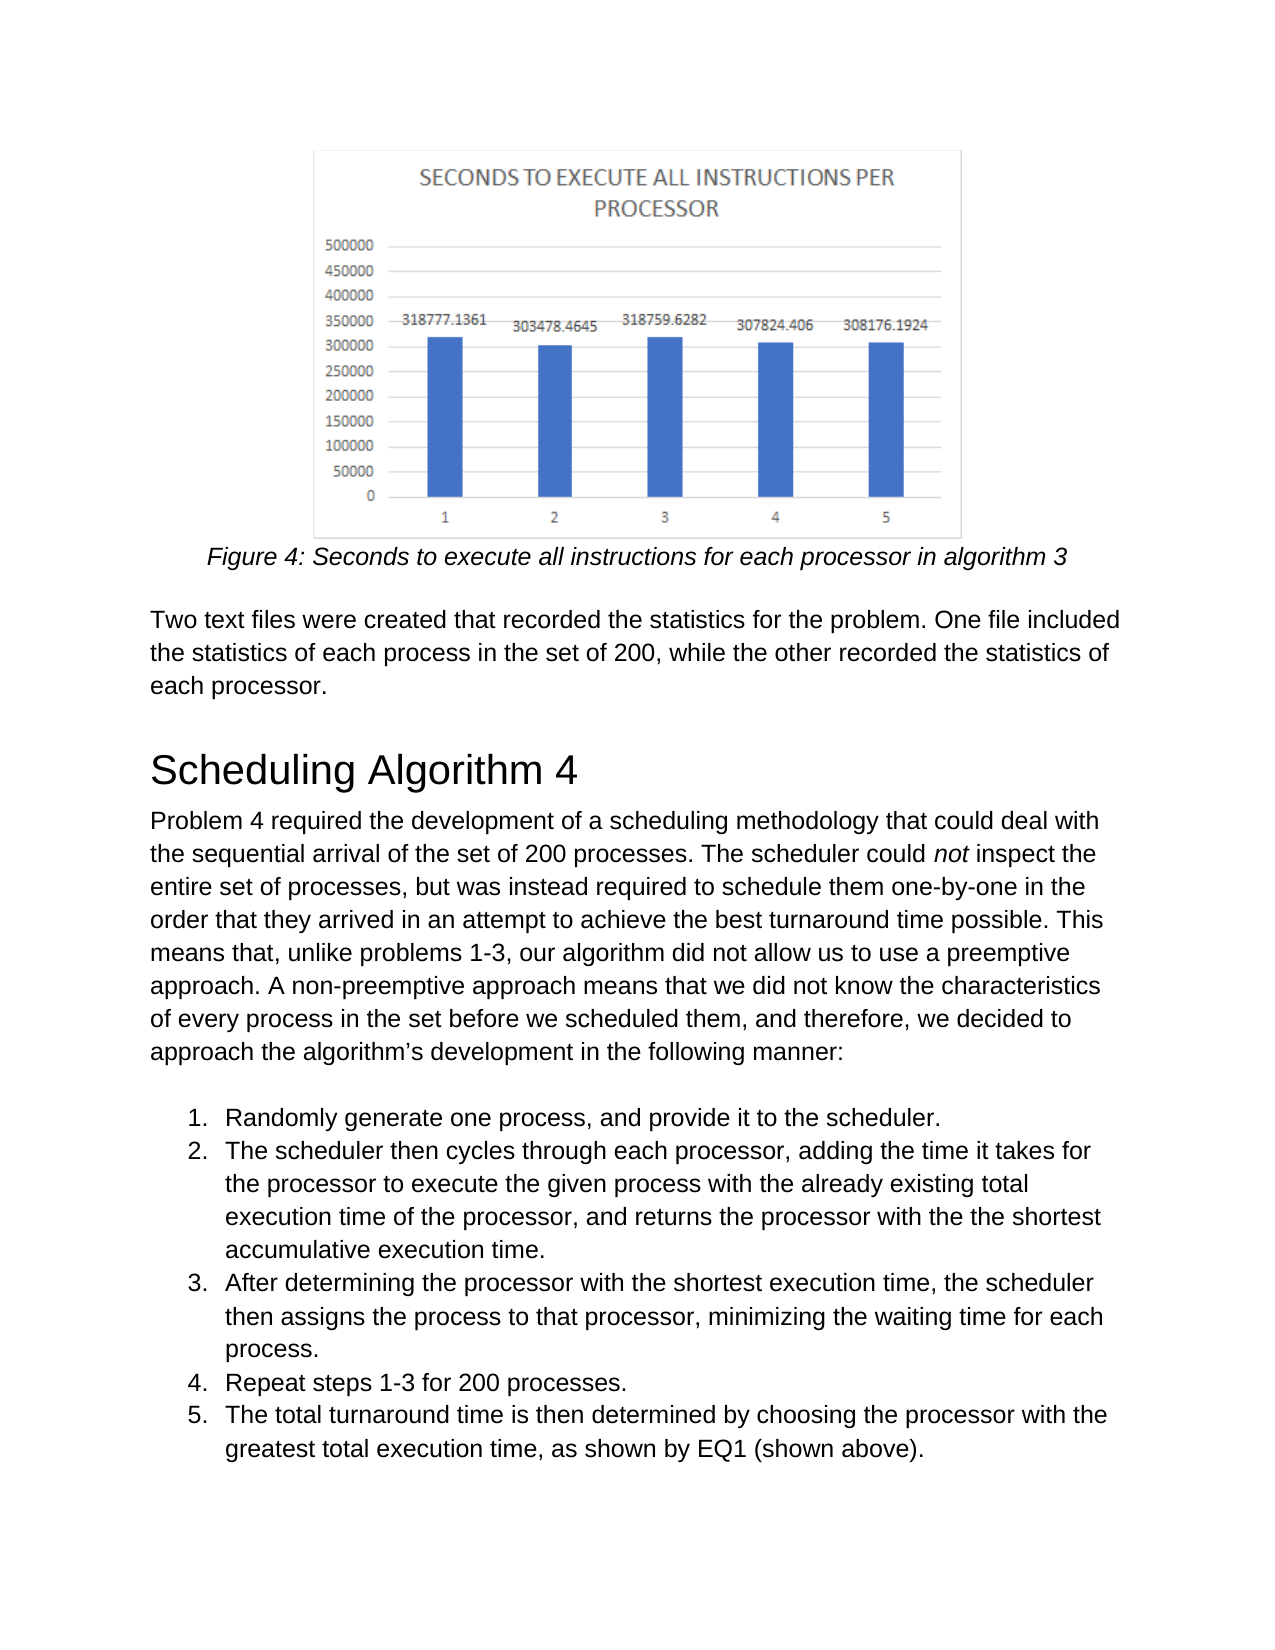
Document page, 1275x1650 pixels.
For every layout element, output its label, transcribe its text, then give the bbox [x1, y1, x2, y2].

list The total turnaround time is then determined by choosing the processor with the greatest total execution time, as shown by EQ1 (shown above). [187, 1401, 1125, 1492]
subtitle Scheduling Algorithm 4 [150, 746, 1125, 794]
picture [313, 150, 962, 539]
text Problem 4 required the development of a scheduling methodology that could deal with the sequential arrival of the set of 200 processes. The scheduler could not inspect the entire set of processes, but was instead required to schedule them one-by-one in the order that they arrived in an attempt to achieve the best turnaround time possible. This means that, unlike problems 1-3, our algorithm did not allow us to use a preemptive approach. A non-preemptive approach means that we did not know the characteristics of every process in the set before we scheduled them, and therefore, we decided to approach the algorithm’s development in the following manner: [150, 806, 1125, 1066]
list The scheduler then cycles through each processor, adding the time it takes for the processor to execute the given process with the already existing total execution time of the processor, and returns the processor with the the shortest accumulative execution time. [187, 1136, 1125, 1264]
list Randomly generate one process, and provide it to the scheduler. [187, 1103, 1125, 1132]
list After determining the processor with the shortest execution time, the scheduler then assigns the process to that processor, minimizing the waiting time for each process. [187, 1268, 1125, 1363]
list Repeat steps 1-3 for 200 processes. [187, 1367, 1125, 1396]
text Figure 4: Seconds to execute all instructions for each processor in algorithm 3 [150, 542, 1125, 601]
text Two text files were created that recorded the statistics for the problem. One file included the statistics of each process in the set of 200, while the other recorded the statistics of each processor. [150, 605, 1125, 700]
